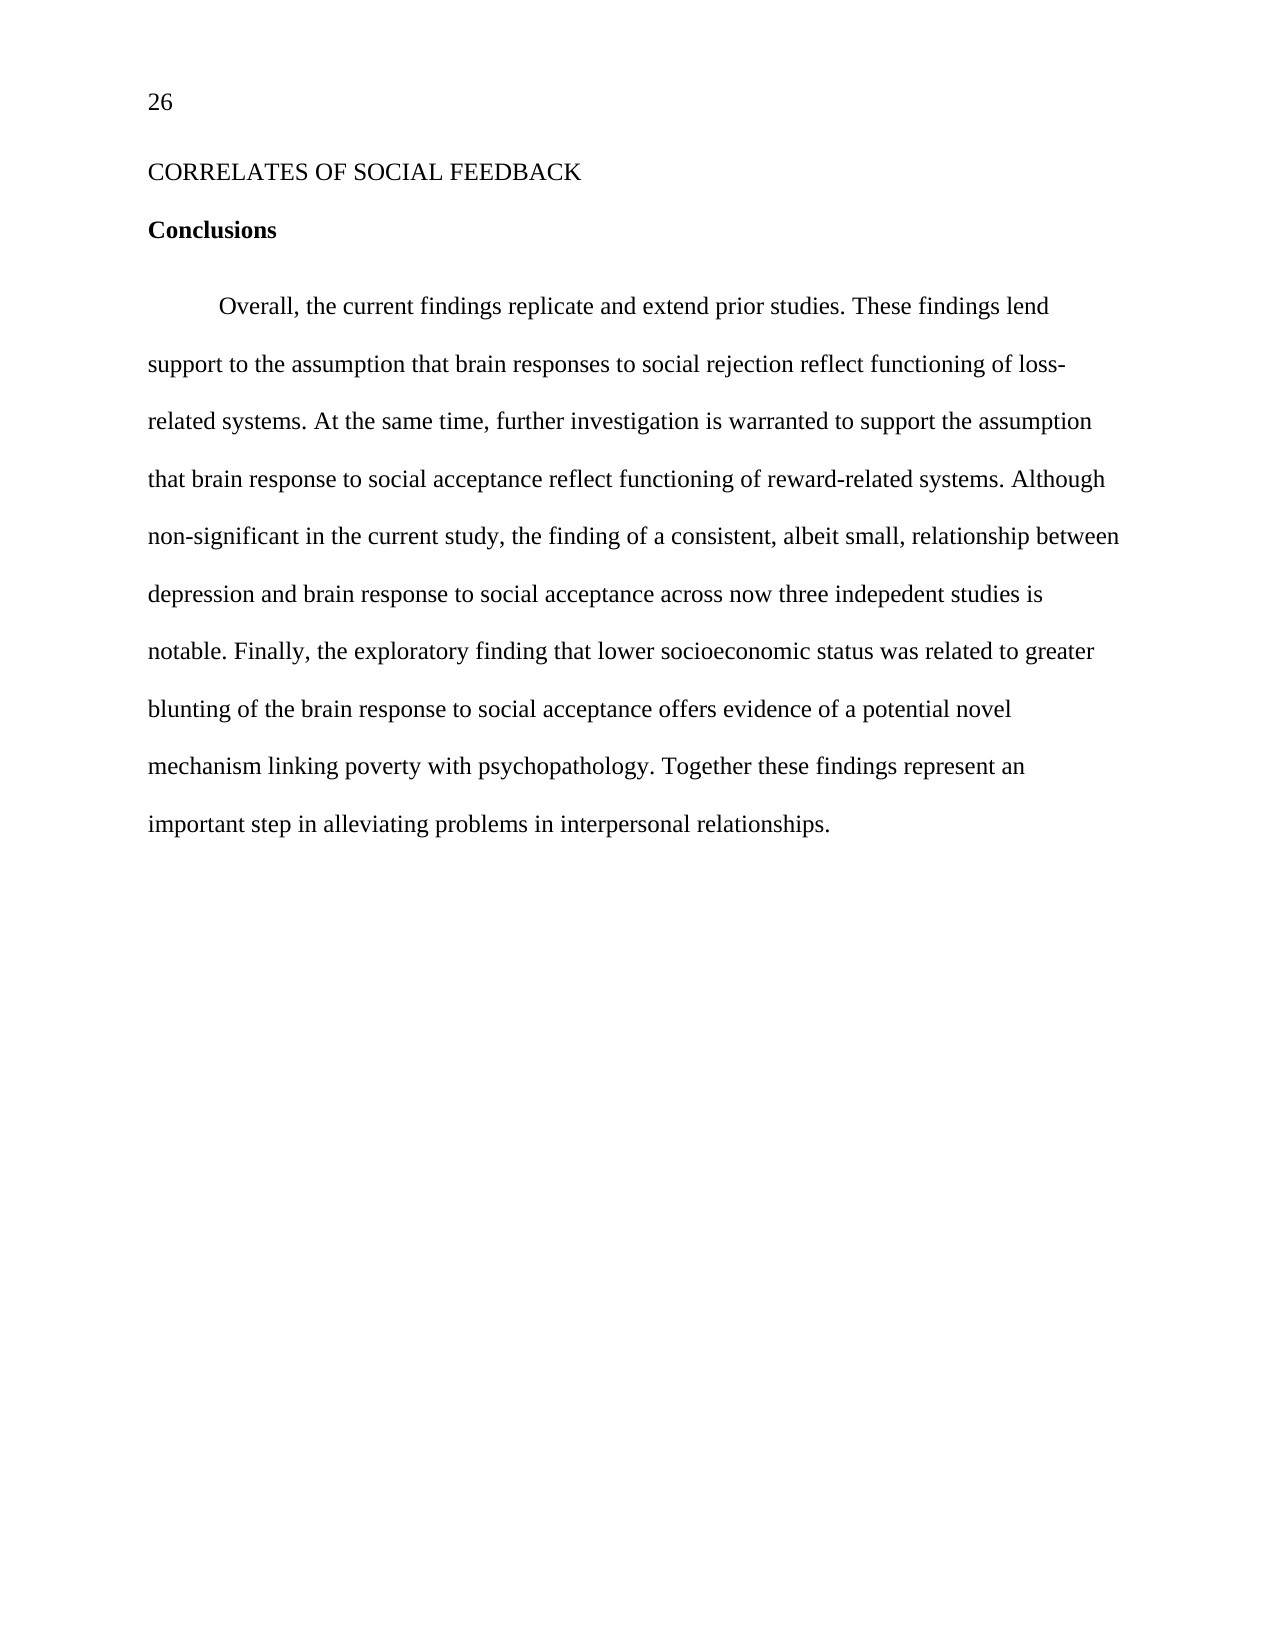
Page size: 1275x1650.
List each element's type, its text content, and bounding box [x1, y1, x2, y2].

subtitle Conclusions [148, 215, 1127, 244]
text Overall, the current findings replicate and extend prior studies. These findings lend support to the assumption that brain responses to social rejection reflect functioning of loss-related systems. At the same time, further investigation is warranted to support the assumption that brain response to social acceptance reflect functioning of reward-related systems. Although non-significant in the current study, the finding of a consistent, albeit small, relationship between depression and brain response to social acceptance across now three indepedent studies is notable. Finally, the exploratory finding that lower socioeconomic status was related to greater blunting of the brain response to social acceptance offers evidence of a potential novel mechanism linking poverty with psychopathology. Together these findings represent an important step in alleviating problems in interpersonal relationships. [148, 291, 1127, 837]
